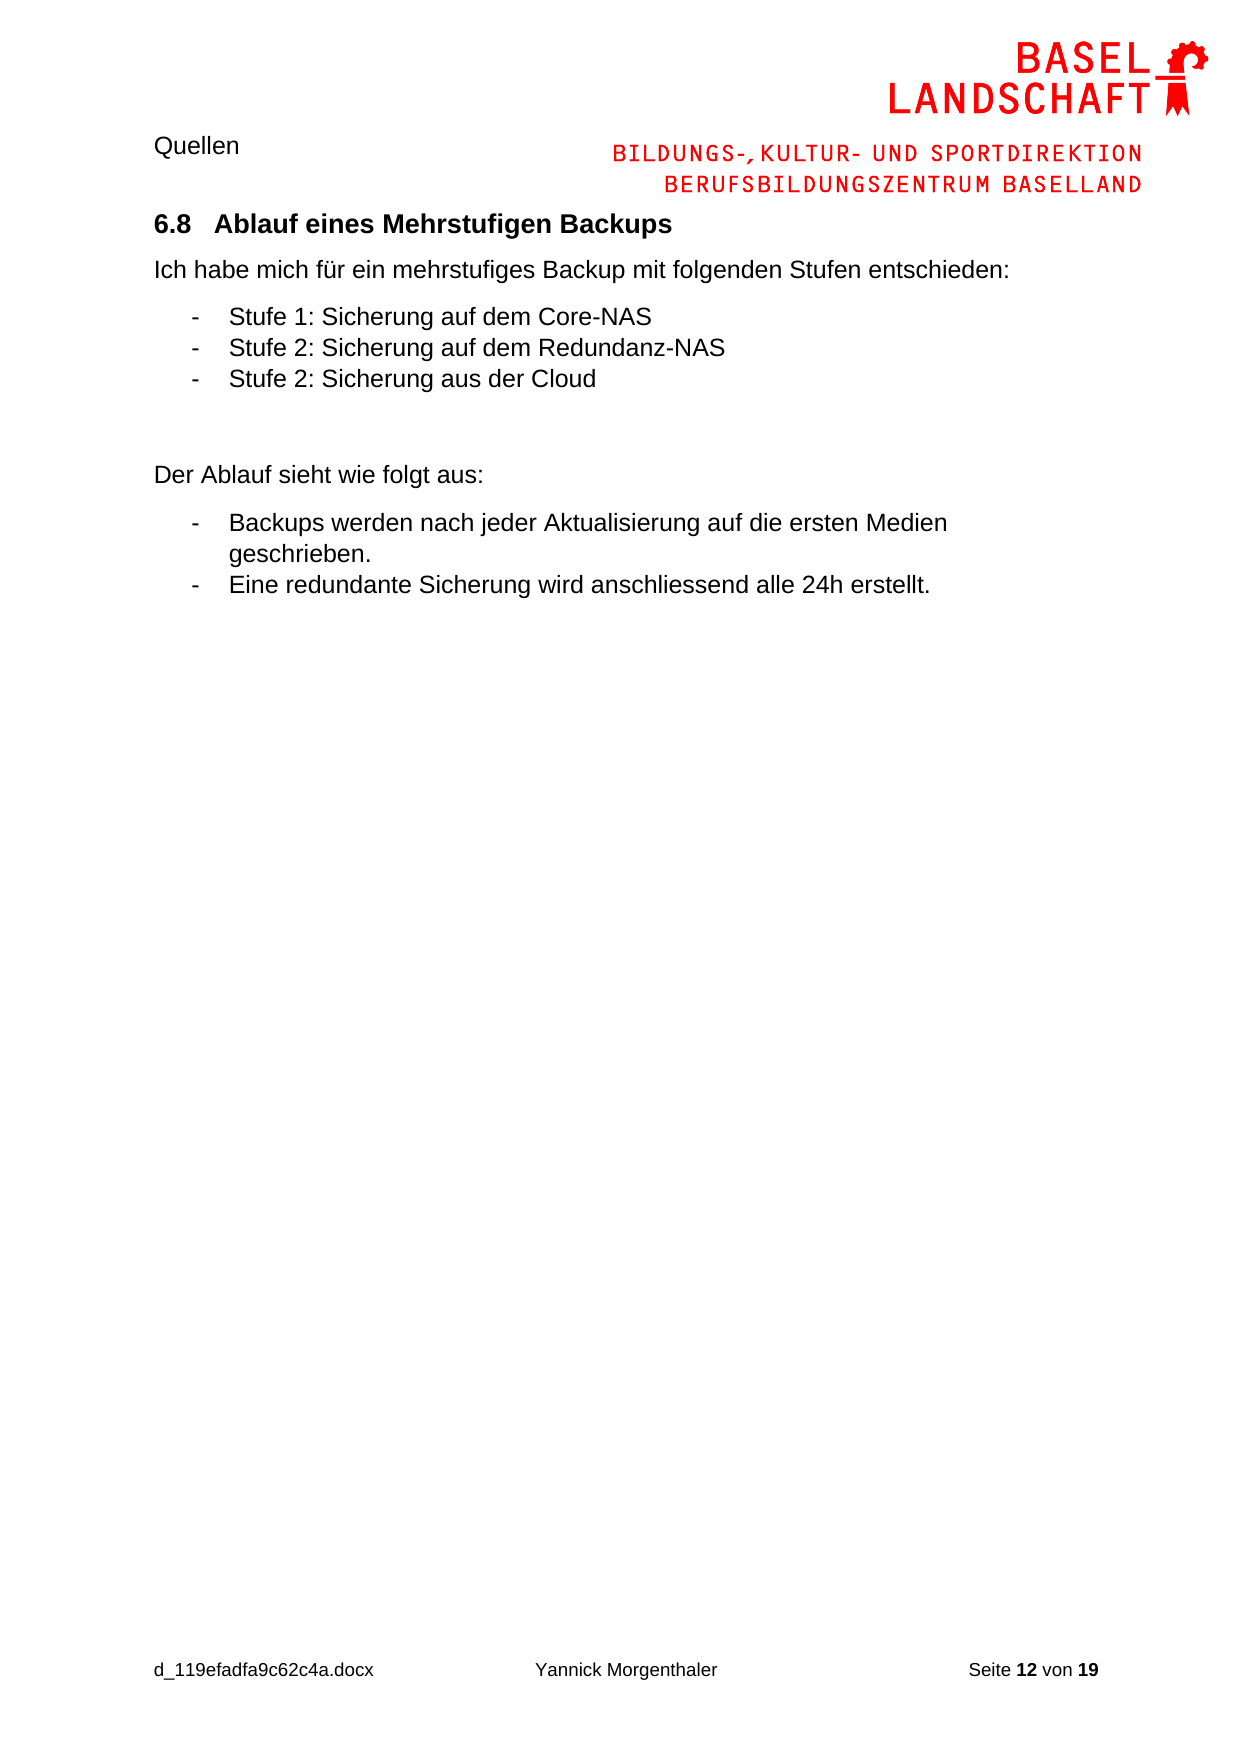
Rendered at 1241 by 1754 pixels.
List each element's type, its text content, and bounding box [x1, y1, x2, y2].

text Ich habe mich für ein mehrstufiges Backup mit folgenden Stufen entschieden: [153, 255, 1087, 283]
list Stufe 2: Sicherung aus der Cloud [191, 364, 1087, 393]
list Stufe 2: Sicherung auf dem Redundanz-NAS [191, 333, 1087, 362]
picture [611, 41, 1209, 198]
subtitle Ablauf eines Mehrstufigen Backups [153, 208, 1087, 239]
list Eine redundante Sicherung wird anschliessend alle 24h erstellt. [191, 570, 1087, 598]
list Backups werden nach jeder Aktualisierung auf die ersten Medien geschrieben. [191, 508, 1087, 567]
list Stufe 1: Sicherung auf dem Core-NAS [191, 302, 1087, 331]
text Der Ablauf sieht wie folgt aus: [153, 460, 1087, 489]
